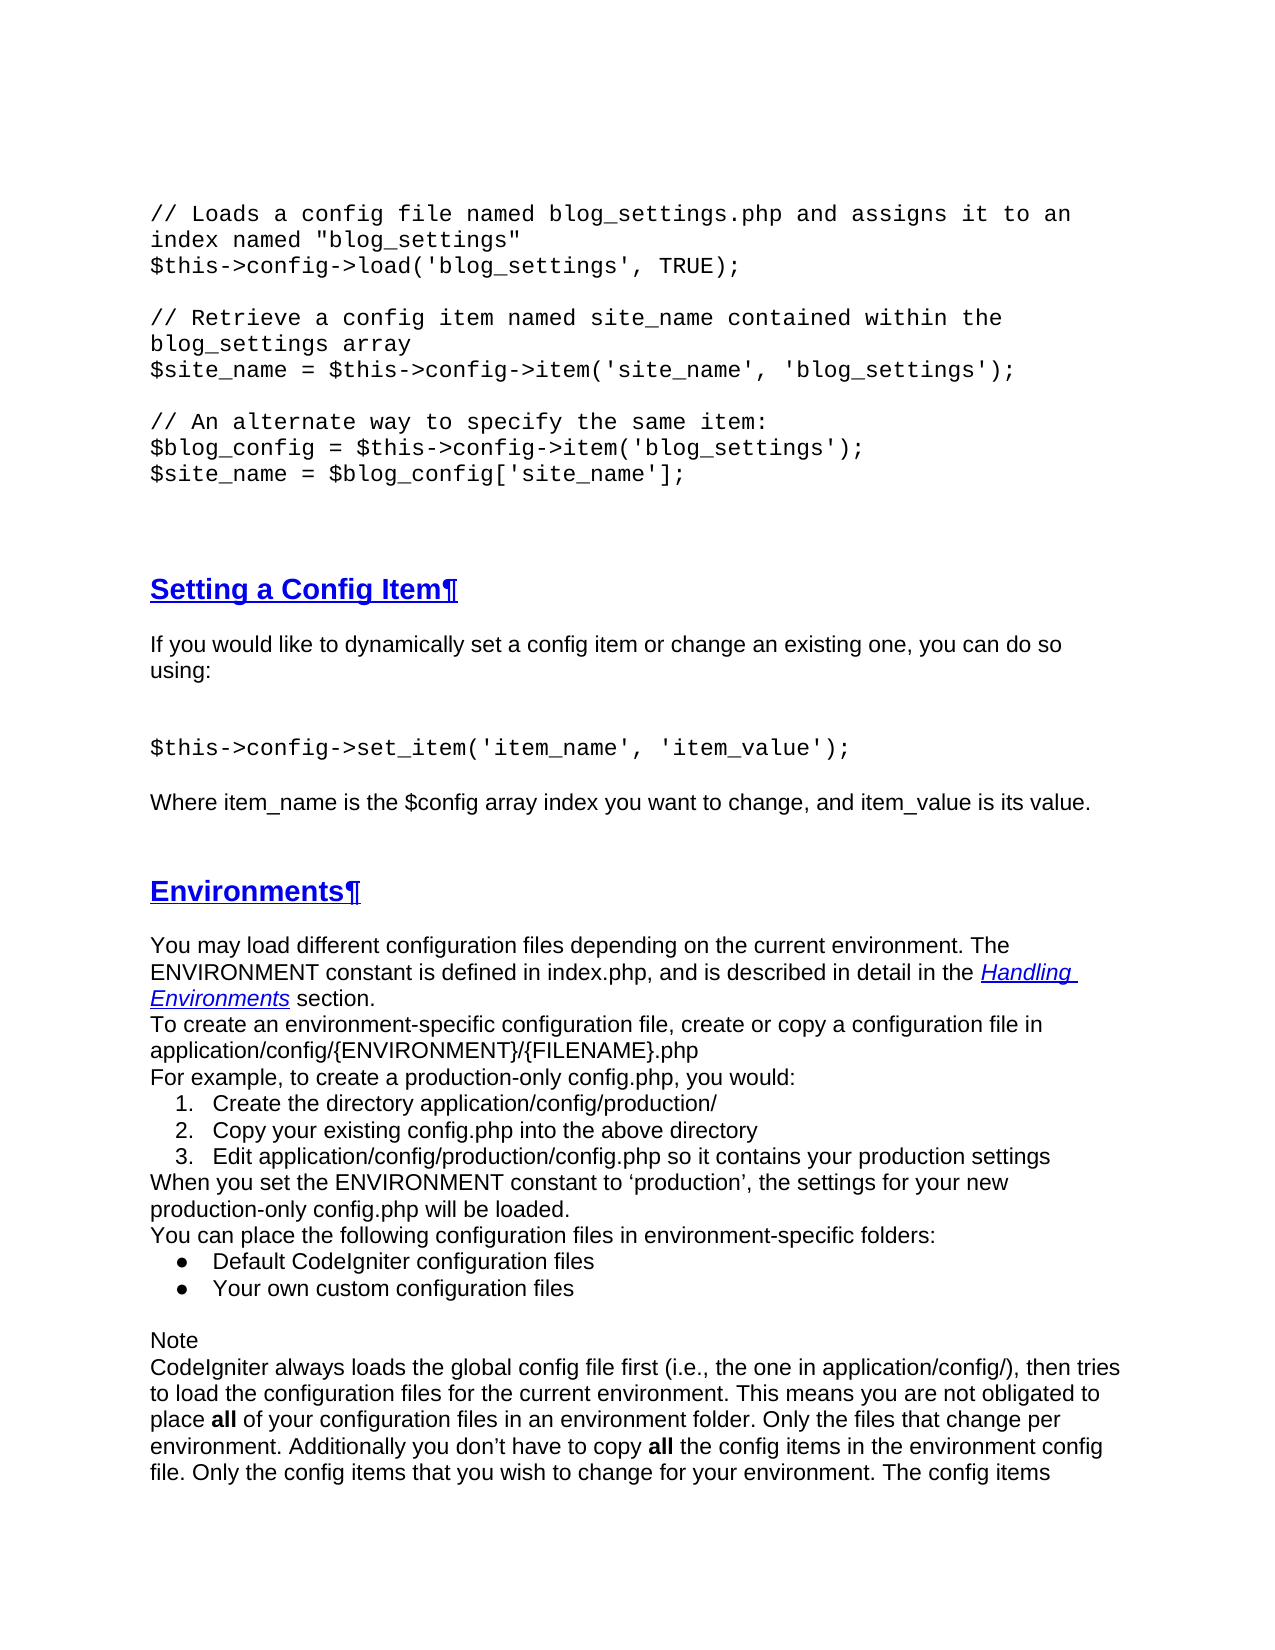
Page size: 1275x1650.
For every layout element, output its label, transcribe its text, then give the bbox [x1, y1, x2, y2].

list Default CodeIgniter configuration files [175, 1248, 1125, 1275]
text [150, 1354, 1125, 1486]
text You can place the following configuration files in environment-specific folders: [150, 1222, 1125, 1248]
text For example, to create a production-only config.php, you would: [150, 1064, 1125, 1090]
text If you would like to dynamically set a config item or change an existing one, you can do so using: [150, 631, 1125, 684]
text Setting a Config Item¶ [150, 572, 1125, 606]
text // Loads a config file named blog_settings.php and assigns it to an index named "blog_settings" $this->config->load('blog_settings', TRUE); // Retrieve a config item named site_name contained within the blog_settings array $site_name = $this->config->item('site_name', 'blog_settings'); // An alternate way to specify the same item: $blog_config = $this->config->item('blog_settings'); $site_name = $blog_config['site_name']; [150, 203, 1125, 514]
text Note [150, 1327, 1125, 1354]
list Your own custom configuration files [175, 1275, 1125, 1301]
text Where item_name is the $config array index you want to change, and item_value is its value. [150, 789, 1125, 815]
list Create the directory application/config/production/ [175, 1090, 1125, 1117]
text Environments¶ [150, 873, 1125, 907]
list Edit application/config/production/config.php so it contains your production settings [175, 1143, 1125, 1169]
text You may load different configuration files depending on the current environment. The ENVIRONMENT constant is defined in index.php, and is described in detail in the Handling Environments section. [150, 932, 1125, 1011]
text When you set the ENVIRONMENT constant to ‘production’, the settings for your new production-only config.php will be loaded. [150, 1169, 1125, 1222]
list Copy your existing config.php into the above directory [175, 1117, 1125, 1143]
text To create an environment-specific configuration file, create or copy a configuration file in application/config/{ENVIRONMENT}/{FILENAME}.php [150, 1011, 1125, 1064]
text $this->config->set_item('item_name', 'item_value'); [150, 736, 1125, 789]
